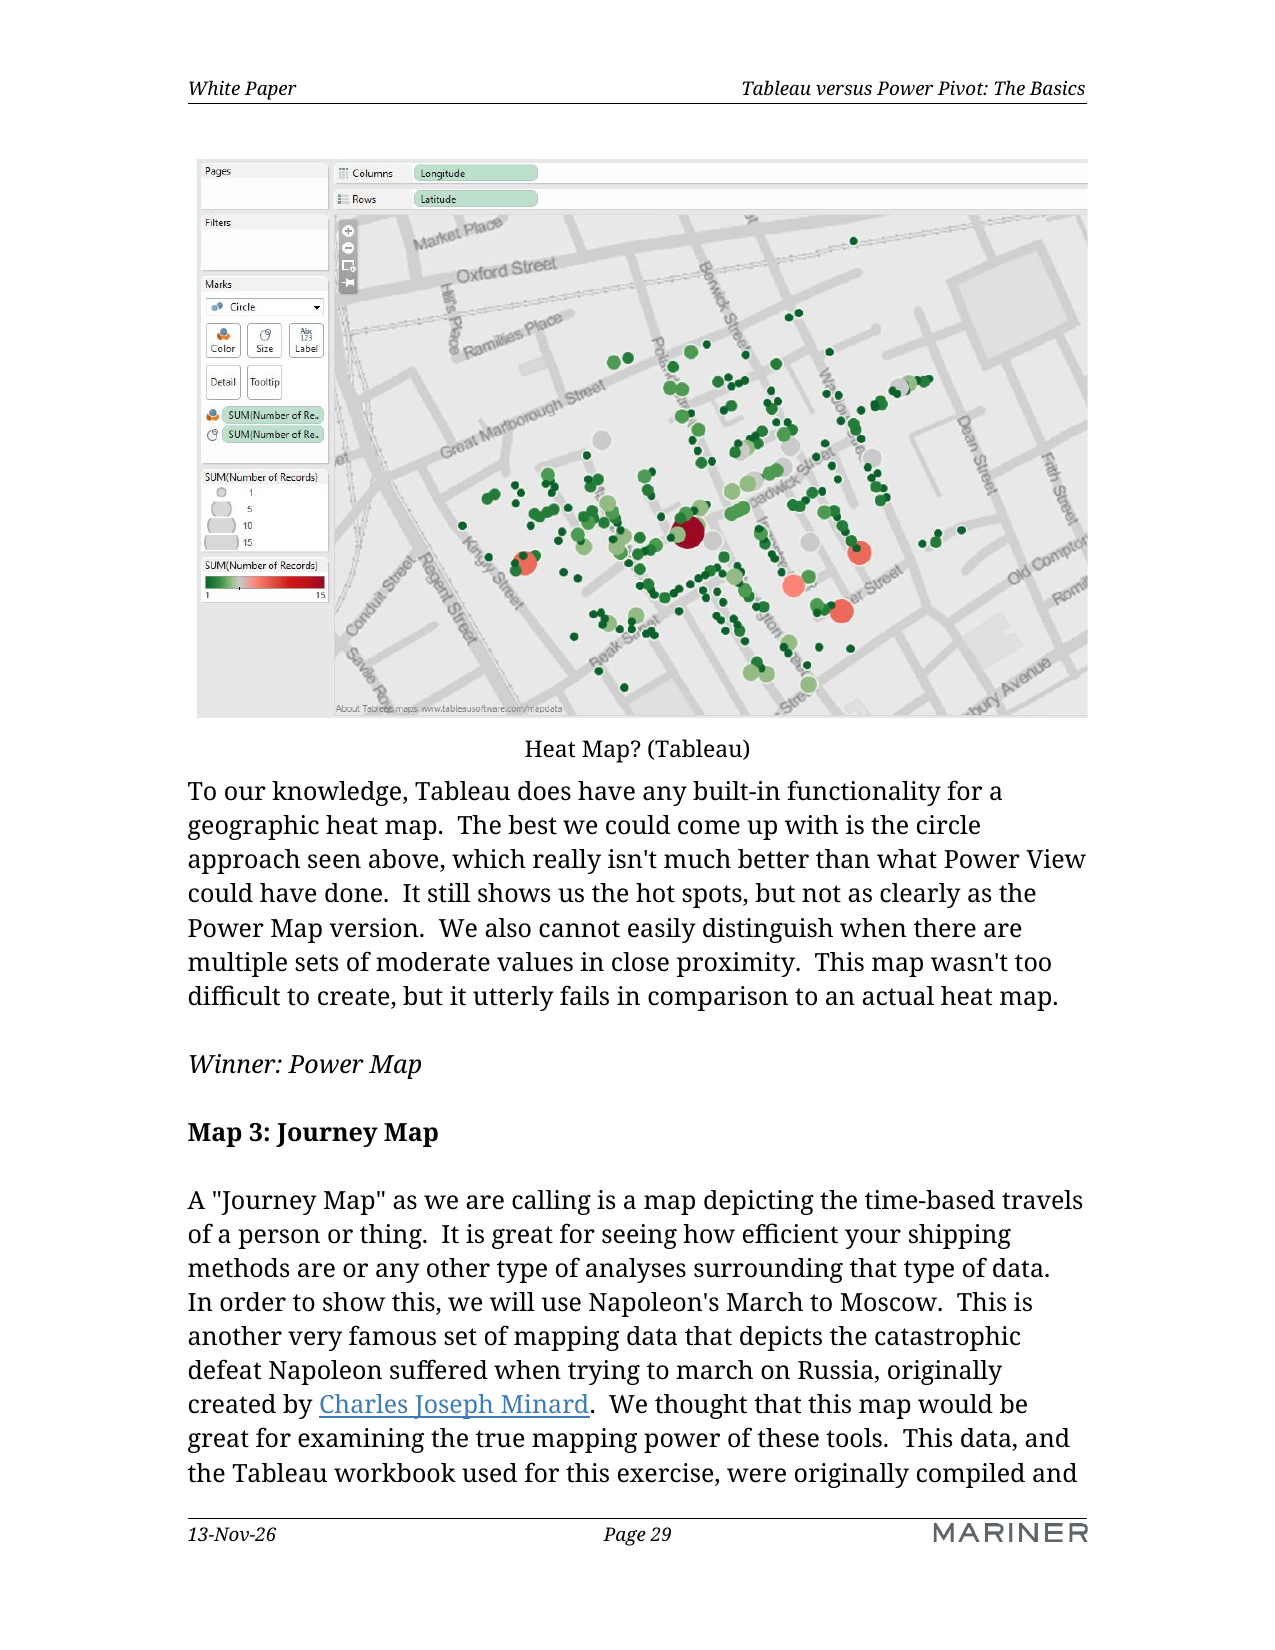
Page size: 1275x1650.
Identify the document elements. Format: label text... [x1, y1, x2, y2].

picture [196, 159, 1088, 718]
table_cell Heat Map? (Tableau) [188, 727, 1087, 774]
picture [933, 1523, 1088, 1542]
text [187, 1149, 1087, 1489]
text Map 3: Journey Map [187, 1081, 1087, 1149]
text Winner: Power Map [187, 1046, 1087, 1081]
text To our knowledge, Tableau does have any built-in functionality for a geographic heat map. The best we could come up with is the circle approach seen above, which really isn't much better than what Power View could have done. It still shows us the hot spots, but not as clearly as the Power Map version. We also cannot easily distinguish when there are multiple sets of moderate values in close proximity. This map wasn't too difficult to create, but it utterly fails in comparison to an actual heat map. [187, 774, 1087, 1012]
table_header [188, 150, 1087, 727]
